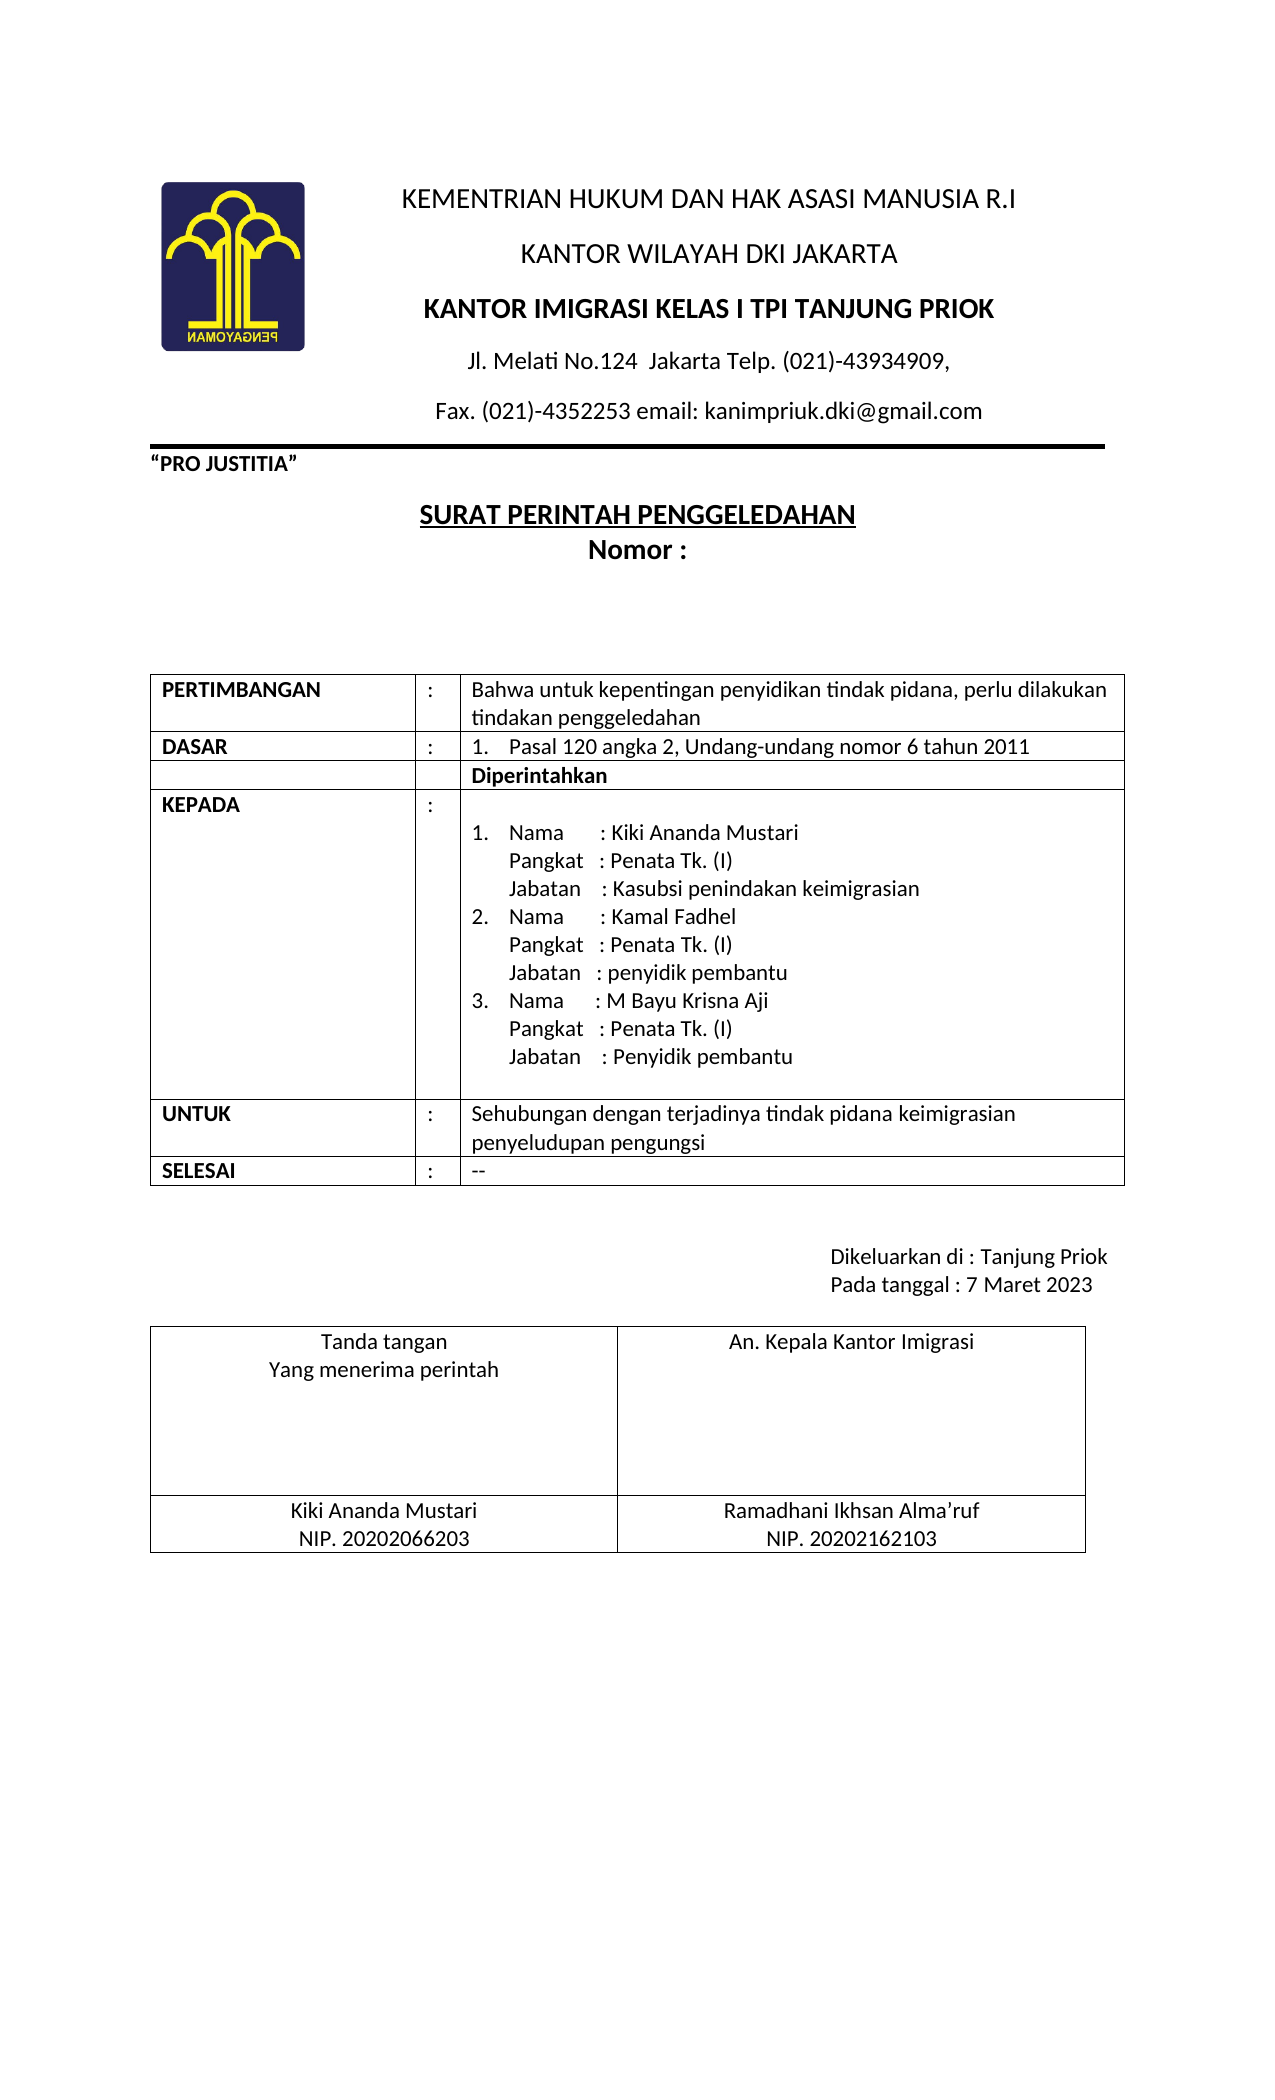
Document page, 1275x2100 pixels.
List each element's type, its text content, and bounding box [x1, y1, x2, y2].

table_cell Diperintahkan [461, 761, 1124, 789]
table_cell DASAR [151, 732, 415, 760]
table_header PERTIMBANGAN [151, 675, 415, 731]
picture [161, 180, 305, 352]
table_cell : [416, 1100, 460, 1156]
table_cell Kiki Ananda Mustari NIP. 20202066203 [151, 1496, 617, 1552]
table_cell Pasal 120 angka 2, Undang-undang nomor 6 tahun 2011 [461, 732, 1124, 760]
table_cell [416, 761, 460, 789]
text Dikeluarkan di : Tanjung Priok [830, 1242, 1125, 1270]
text “PRO JUSTITIA” [150, 449, 1125, 477]
table_cell SELESAI [151, 1157, 415, 1185]
table_cell [151, 761, 415, 789]
table_cell : [416, 732, 460, 760]
text Pada tanggal : 7 Maret 2023 [830, 1270, 1125, 1298]
table_cell -- [461, 1157, 1124, 1185]
table_header [150, 180, 313, 444]
table_header An. Kepala Kantor Imigrasi [618, 1327, 1085, 1495]
text SURAT PERINTAH PENGGELEDAHAN [150, 496, 1125, 532]
table_header Tanda tangan Yang menerima perintah [151, 1327, 617, 1495]
table_cell KEPADA [151, 790, 415, 1098]
table_header : [416, 675, 460, 731]
text Nomor : [150, 532, 1125, 567]
table_cell : [416, 790, 460, 1098]
table_cell : [416, 1157, 460, 1185]
table_cell Sehubungan dengan terjadinya tindak pidana keimigrasian penyeludupan pengungsi [461, 1100, 1124, 1156]
table_cell Nama : Kiki Ananda Mustari Pangkat : Penata Tk. (I) Jabatan : Kasubsi penindakan keimigrasian Nama : Kamal Fadhel Pangkat : Penata Tk. (I) Jabatan : penyidik pembantu Nama : M Bayu Krisna Aji Pangkat : Penata Tk. (I) Jabatan : Penyidik pembantu [461, 790, 1124, 1098]
table_header KEMENTRIAN HUKUM DAN HAK ASASI MANUSIA R.I KANTOR WILAYAH DKI JAKARTA KANTOR IMIGRASI KELAS I TPI TANJUNG PRIOK Jl. Melati No.124 Jakarta Telp. (021)-43934909, Fax. (021)-4352253 email: kanimpriuk.dki@gmail.com [313, 180, 1105, 444]
table_cell UNTUK [151, 1100, 415, 1156]
table_header Bahwa untuk kepentingan penyidikan tindak pidana, perlu dilakukan tindakan penggeledahan [461, 675, 1124, 731]
table_cell Ramadhani Ikhsan Alma’ruf NIP. 20202162103 [618, 1496, 1085, 1552]
